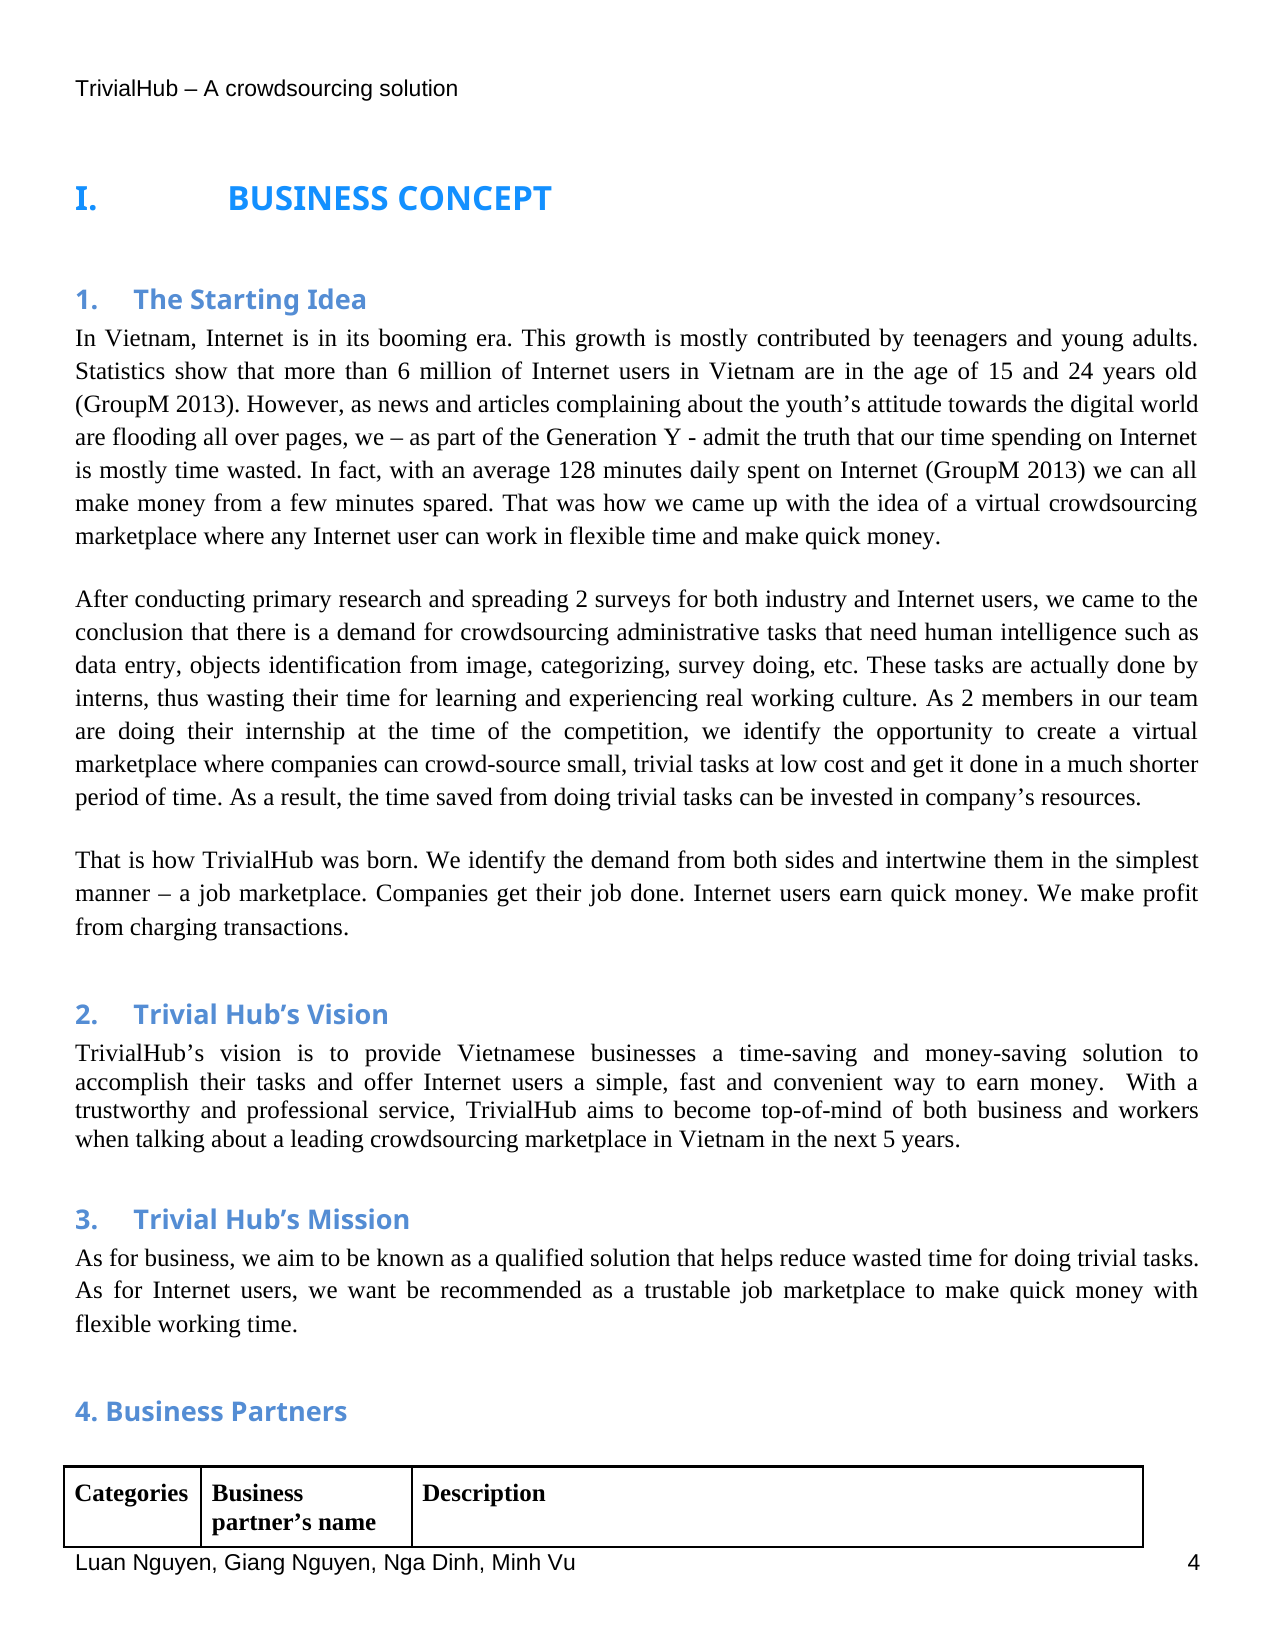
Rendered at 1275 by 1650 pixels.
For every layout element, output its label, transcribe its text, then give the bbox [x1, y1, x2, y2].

text After conducting primary research and spreading 2 surveys for both industry and Internet users, we came to the conclusion that there is a demand for crowdsourcing administrative tasks that need human intelligence such as data entry, objects identification from image, categorizing, survey doing, etc. These tasks are actually done by interns, thus wasting their time for learning and experiencing real working culture. As 2 members in our team are doing their internship at the time of the competition, we identify the opportunity to create a virtual marketplace where companies can crowd-source small, trivial tasks at low cost and get it done in a much shorter period of time. As a result, the time saved from doing trivial tasks can be invested in company’s resources. [75, 584, 1200, 811]
text In Vietnam, Internet is in its booming era. This growth is mostly contributed by teenagers and young adults. Statistics show that more than 6 million of Internet users in Vietnam are in the age of 15 and 24 years old (GroupM 2013). However, as news and articles complaining about the youth’s attitude towards the digital world are flooding all over pages, we – as part of the Generation Y - admit the truth that our time spending on Internet is mostly time wasted. In fact, with an average 128 minutes daily spent on Internet (GroupM 2013) we can all make money from a few minutes spared. That was how we came up with the idea of a virtual crowdsourcing marketplace where any Internet user can work in flexible time and make quick money. [75, 323, 1200, 550]
subtitle 2. Trivial Hub’s Vision [75, 996, 1200, 1032]
table_header Description [413, 1468, 1142, 1546]
subtitle 3. Trivial Hub’s Mission [75, 1200, 1200, 1237]
text As for business, we aim to be known as a qualified solution that helps reduce wasted time for doing trivial tasks. As for Internet users, we want be recommended as a trustable job marketplace to make quick money with flexible working time. [75, 1243, 1200, 1337]
subtitle I. BUSINESS CONCEPT [75, 174, 1200, 220]
subtitle 1. The Starting Idea [75, 280, 1200, 317]
text TrivialHub’s vision is to provide Vietnamese businesses a time-saving and money-saving solution to accomplish their tasks and offer Internet users a simple, fast and convenient way to earn money. With a trustworthy and professional service, TrivialHub aims to become top-of-mind of both business and workers when talking about a leading crowdsourcing marketplace in Vietnam in the next 5 years. [75, 1038, 1200, 1153]
table_header Business partner’s name [202, 1468, 411, 1546]
text That is how TrivialHub was born. We identify the demand from both sides and intertwine them in the simplest manner – a job marketplace. Companies get their job done. Internet users earn quick money. We make profit from charging transactions. [75, 846, 1200, 940]
table_header Categories [65, 1468, 200, 1546]
subtitle 4. Business Partners [75, 1393, 1200, 1429]
